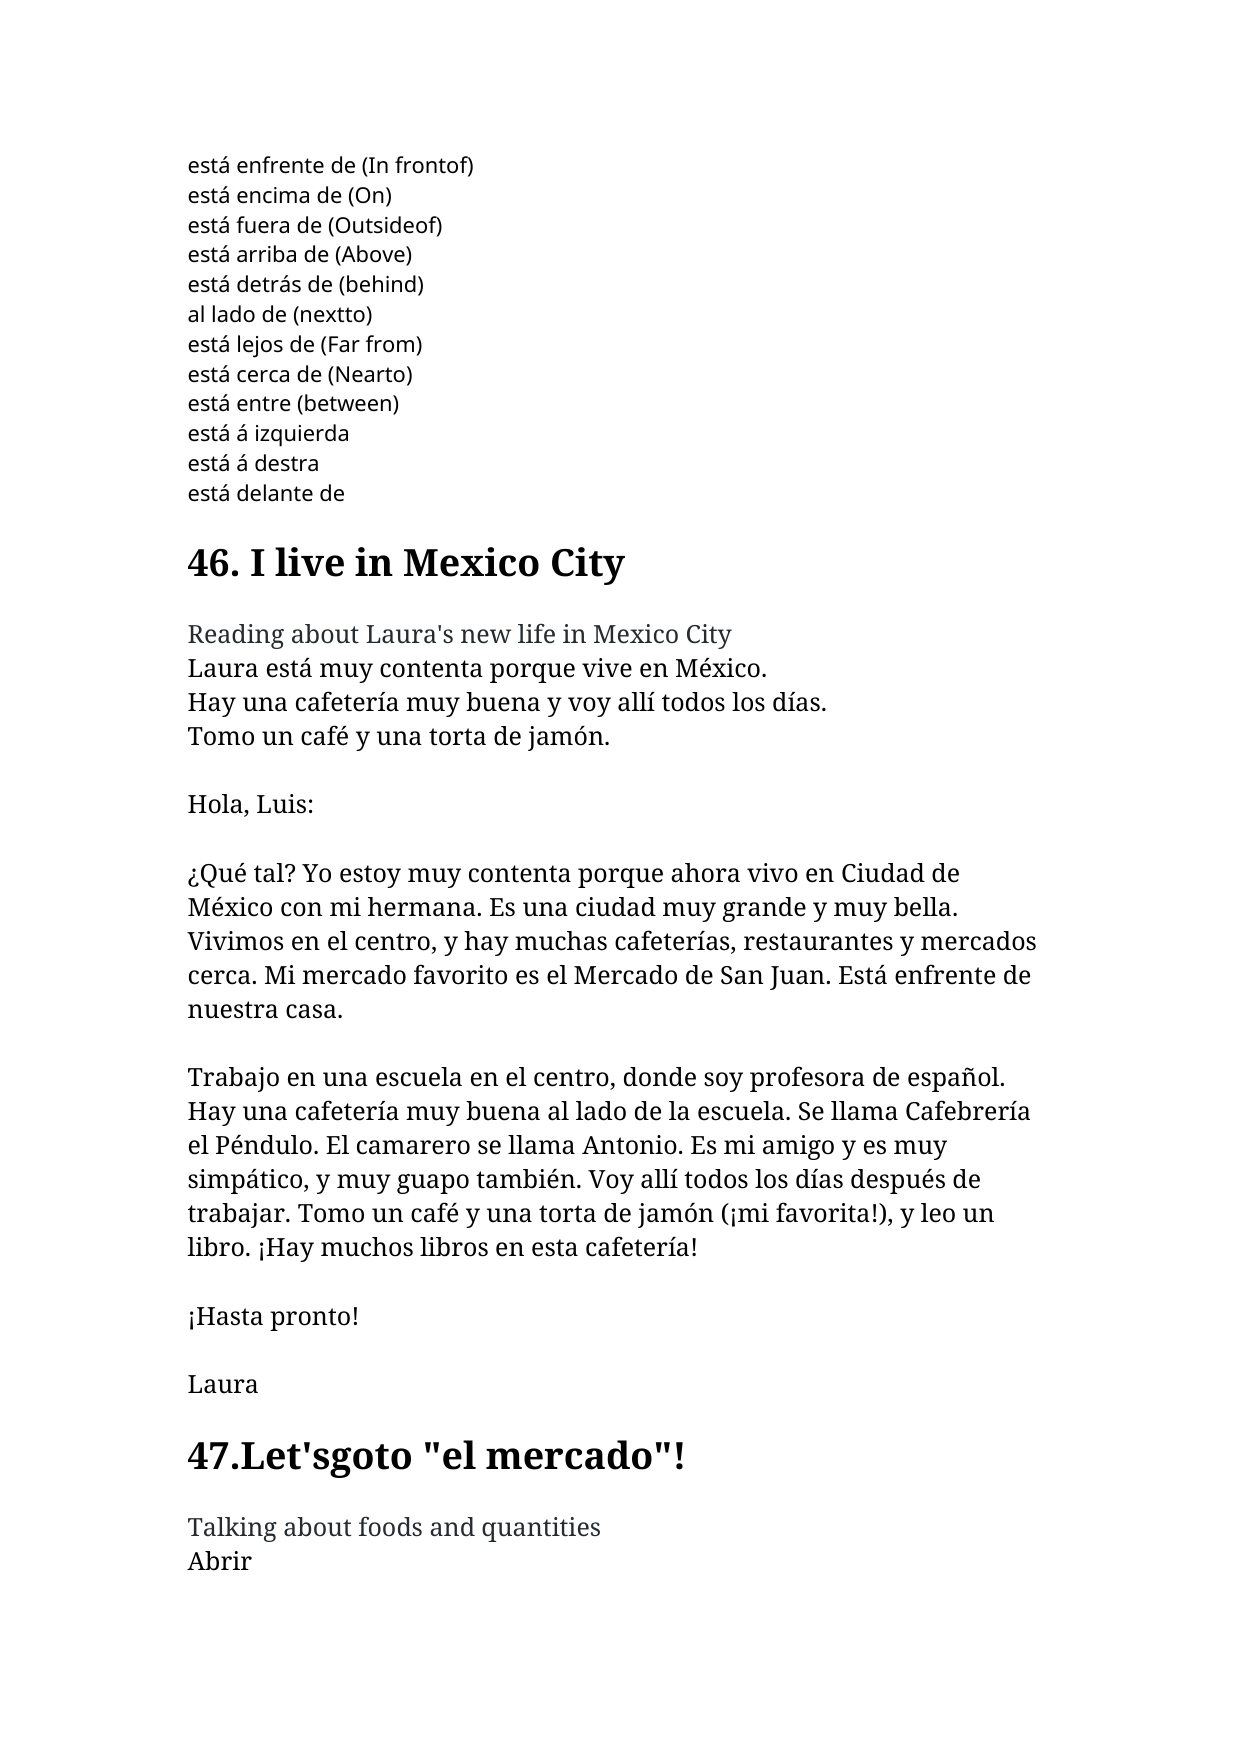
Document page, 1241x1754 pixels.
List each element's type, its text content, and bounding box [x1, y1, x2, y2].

text está cerca de (Nearto) [187, 358, 1053, 388]
text Talking about foods and quantities [187, 1510, 1053, 1544]
text Tomo un café y una torta de jamón. [187, 719, 1053, 753]
text Abrir [187, 1544, 1053, 1578]
text está entre (between) [187, 388, 1053, 418]
text ¿Qué tal? Yo estoy muy contenta porque ahora vivo en Ciudad de México con mi hermana. Es una ciudad muy grande y muy bella. Vivimos en el centro, y hay muchas cafeterías, restaurantes y mercados cerca. Mi mercado favorito es el Mercado de San Juan. Está enfrente de nuestra casa. [187, 855, 1053, 1026]
text Hola, Luis: [187, 787, 1053, 821]
text está enfrente de (In frontof) [187, 150, 1053, 180]
subtitle 47.Let'sgoto "el mercado"! [187, 1429, 1053, 1481]
text está á destra [187, 448, 1053, 478]
text está fuera de (Outsideof) [187, 209, 1053, 239]
subtitle 46. I live in Mexico City [187, 537, 1053, 588]
text Laura está muy contenta porque vive en México. [187, 651, 1053, 685]
text está á izquierda [187, 418, 1053, 448]
text está lejos de (Far from) [187, 329, 1053, 358]
text Trabajo en una escuela en el centro, donde soy profesora de español. Hay una cafetería muy buena al lado de la escuela. Se llama Cafebrería el Péndulo. El camarero se llama Antonio. Es mi amigo y es muy simpático, y muy guapo también. Voy allí todos los días después de trabajar. Tomo un café y una torta de jamón (¡mi favorita!), y leo un libro. ¡Hay muchos libros en esta cafetería! [187, 1060, 1053, 1264]
text Reading about Laura's new life in Mexico City [187, 617, 1053, 651]
text Hay una cafetería muy buena y voy allí todos los días. [187, 685, 1053, 719]
text al lado de (nextto) [187, 299, 1053, 329]
text está arriba de (Above) [187, 239, 1053, 269]
text está delante de [187, 478, 1053, 507]
text está encima de (On) [187, 180, 1053, 209]
text Laura [187, 1366, 1053, 1400]
text ¡Hasta pronto! [187, 1298, 1053, 1332]
text está detrás de (behind) [187, 269, 1053, 299]
